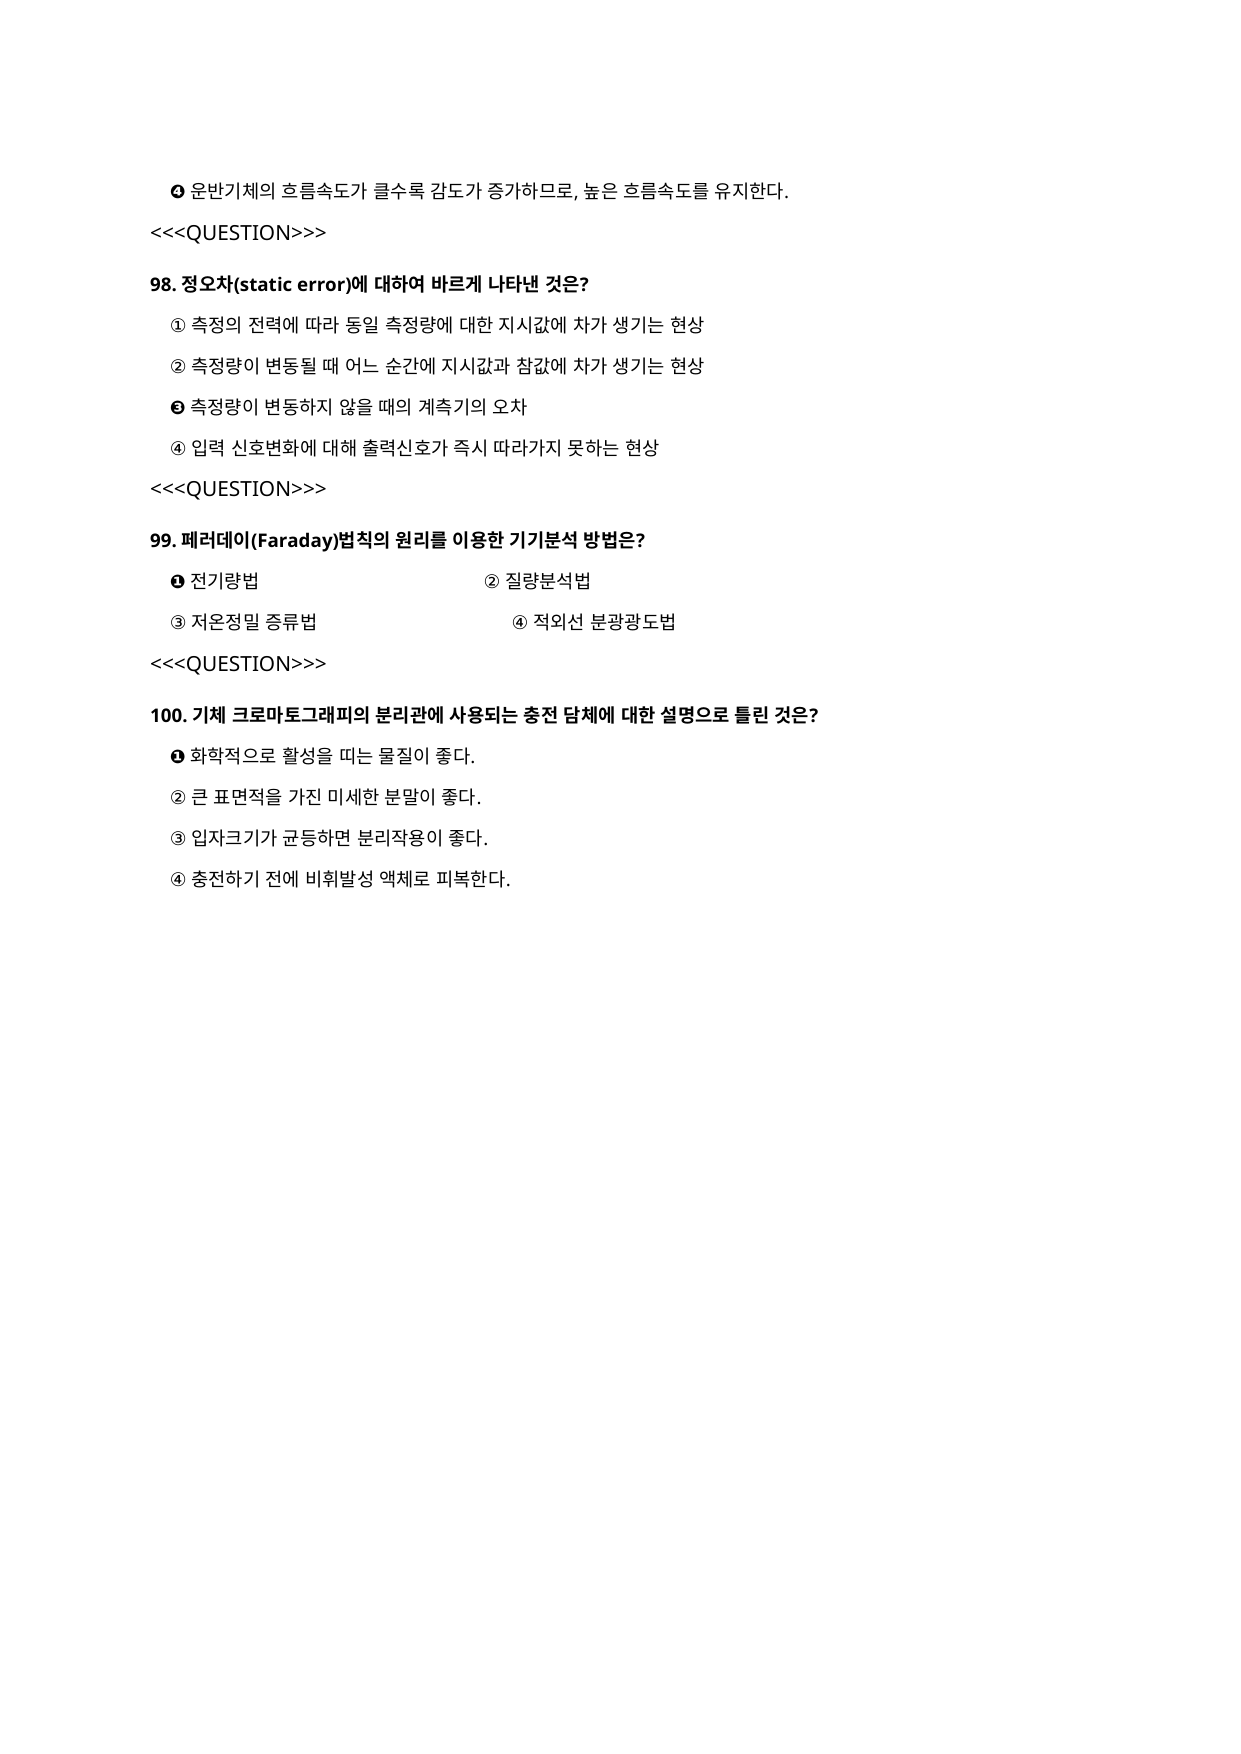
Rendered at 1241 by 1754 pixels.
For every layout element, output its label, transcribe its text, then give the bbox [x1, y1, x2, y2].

text <<<QUESTION>>> [150, 218, 1090, 247]
text <<<QUESTION>>> [150, 474, 1090, 503]
text ③ 입자크기가 균등하면 분리작용이 좋다. [150, 823, 1090, 850]
text ❹ 운반기체의 흐름속도가 클수록 감도가 증가하므로, 높은 흐름속도를 유지한다. [150, 177, 1090, 204]
text ❸ 측정량이 변동하지 않을 때의 계측기의 오차 [150, 392, 1090, 419]
text ③ 저온정밀 증류법 ④ 적외선 분광광도법 [150, 608, 1090, 635]
text ④ 입력 신호변화에 대해 출력신호가 즉시 따라가지 못하는 현상 [150, 433, 1090, 461]
text 98. 정오차(static error)에 대하여 바르게 나타낸 것은? [150, 269, 1090, 297]
text ❶ 화학적으로 활성을 띠는 물질이 좋다. [150, 741, 1090, 768]
text ❶ 전기량법 ② 질량분석법 [150, 567, 1090, 594]
text <<<QUESTION>>> [150, 649, 1090, 677]
text 100. 기체 크로마토그래피의 분리관에 사용되는 충전 담체에 대한 설명으로 틀린 것은? [150, 700, 1090, 728]
text ② 큰 표면적을 가진 미세한 분말이 좋다. [150, 782, 1090, 809]
text ④ 충전하기 전에 비휘발성 액체로 피복한다. [150, 864, 1090, 891]
text ① 측정의 전력에 따라 동일 측정량에 대한 지시값에 차가 생기는 현상 [150, 311, 1090, 338]
text ② 측정량이 변동될 때 어느 순간에 지시값과 참값에 차가 생기는 현상 [150, 351, 1090, 379]
text 99. 페러데이(Faraday)법칙의 원리를 이용한 기기분석 방법은? [150, 526, 1090, 553]
